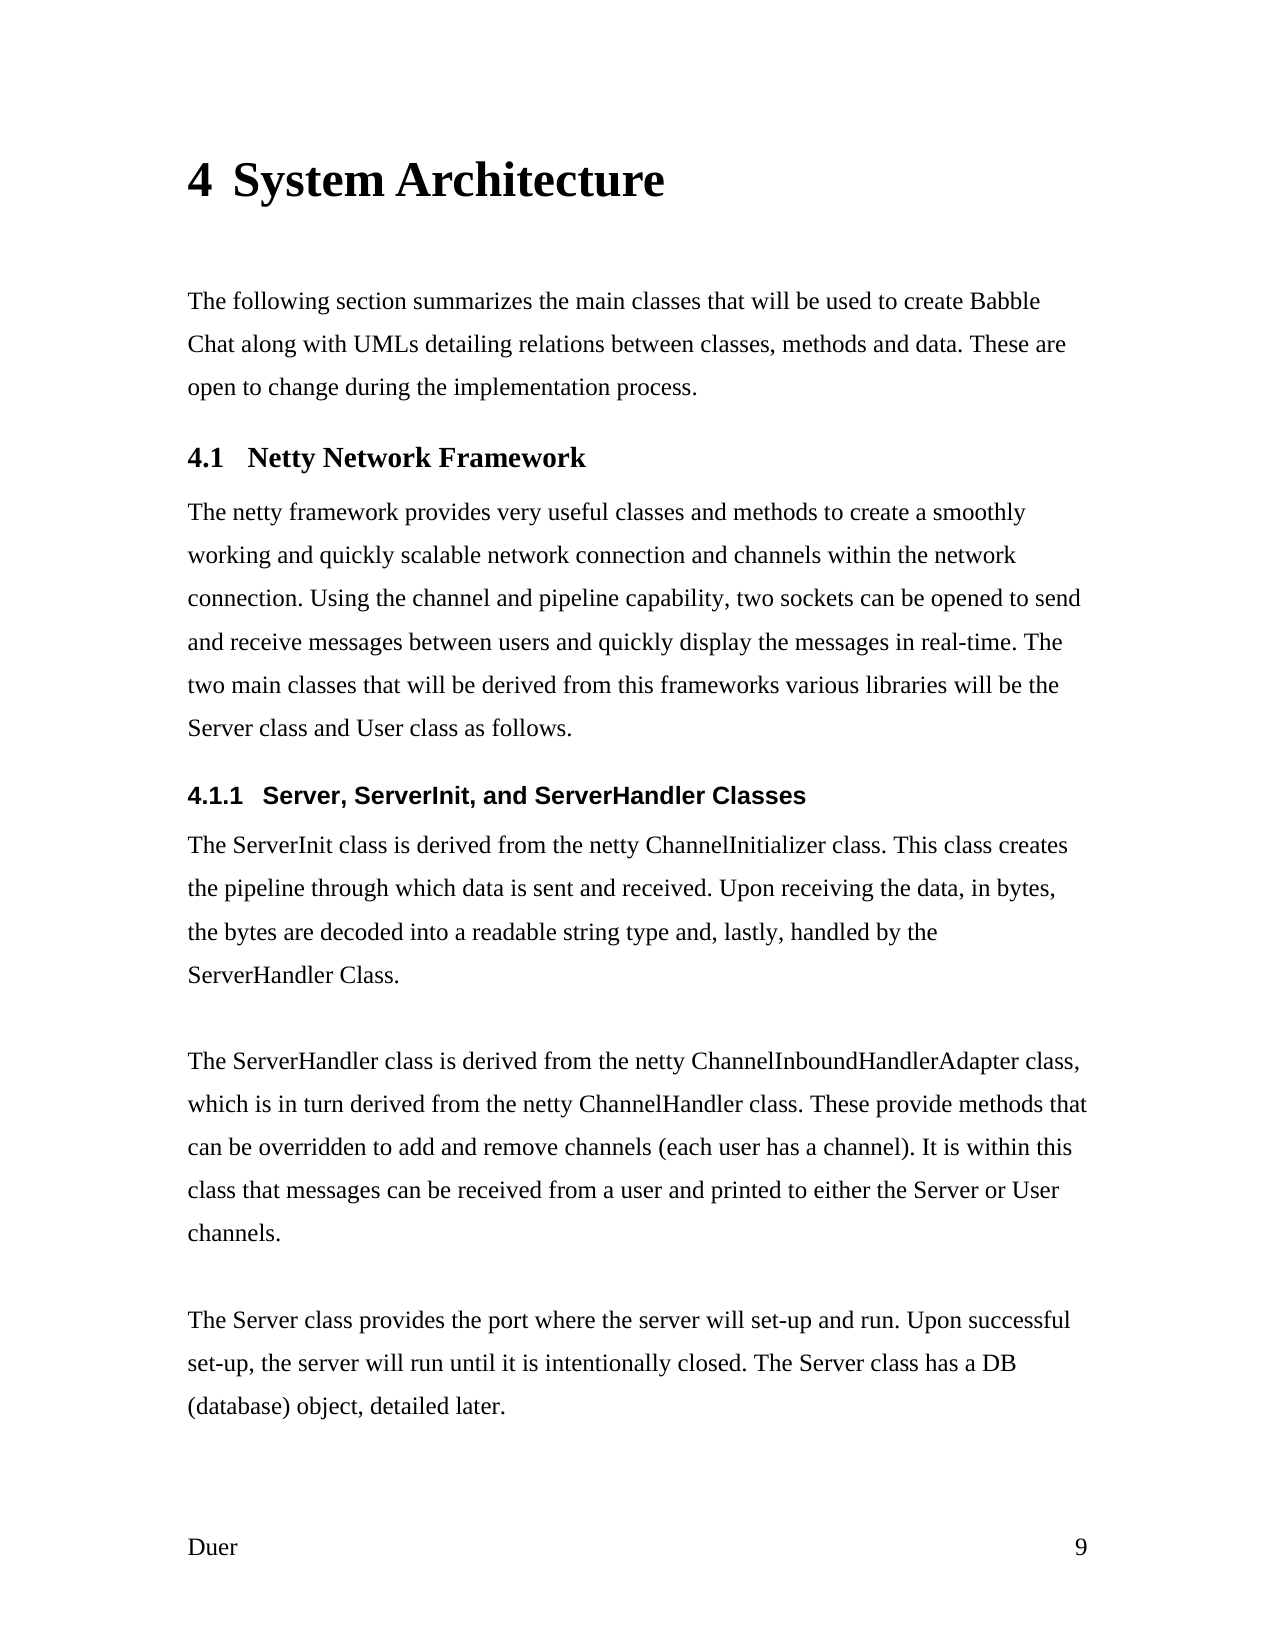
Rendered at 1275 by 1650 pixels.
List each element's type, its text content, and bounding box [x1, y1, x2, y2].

subtitle Netty Network Framework [187, 441, 1087, 474]
text The netty framework provides very useful classes and methods to create a smoothly working and quickly scalable network connection and channels within the network connection. Using the channel and pipeline capability, two sockets can be opened to send and receive messages between users and quickly display the messages in real-time. The two main classes that will be derived from this frameworks various libraries will be the Server class and User class as follows. [187, 497, 1087, 742]
subtitle System Architecture [187, 150, 1087, 207]
subtitle Server, ServerInit, and ServerHandler Classes [187, 781, 1087, 810]
text The ServerInit class is derived from the netty ChannelInitializer class. This class creates the pipeline through which data is sent and received. Upon receiving the data, in bytes, the bytes are decoded into a readable string type and, lastly, handled by the ServerHandler Class. [187, 830, 1087, 988]
text The ServerHandler class is derived from the netty ChannelInboundHandlerAdapter class, which is in turn derived from the netty ChannelHandler class. These provide methods that can be overridden to add and remove channels (each user has a channel). It is within this class that messages can be received from a user and printed to either the Server or User channels. [187, 1046, 1087, 1247]
text The Server class provides the port where the server will set-up and run. Upon successful set-up, the server will run until it is intentionally closed. The Server class has a DB (database) object, detailed later. [187, 1305, 1087, 1420]
text The following section summarizes the main classes that will be used to create Babble Chat along with UMLs detailing relations between classes, methods and data. These are open to change during the implementation process. [187, 286, 1087, 401]
